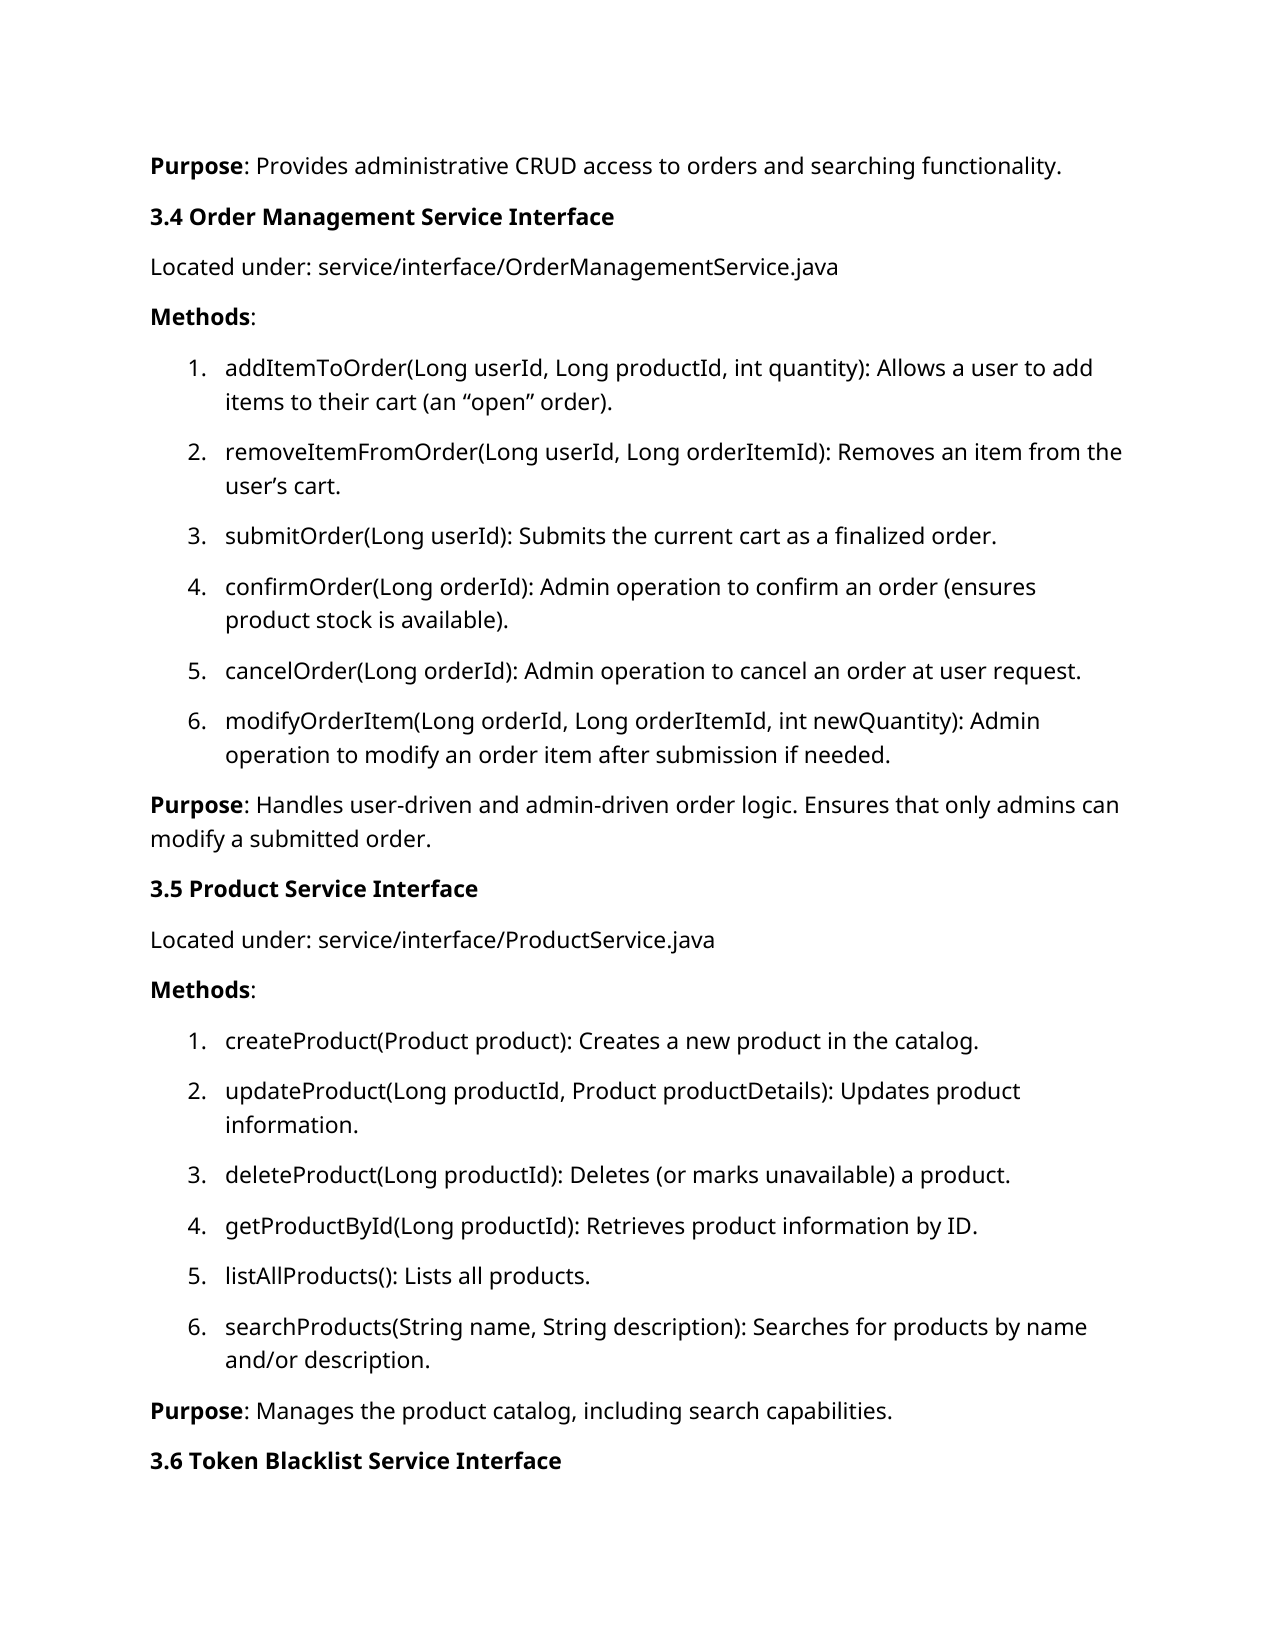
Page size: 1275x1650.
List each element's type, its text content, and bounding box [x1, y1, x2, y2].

text Purpose: Provides administrative CRUD access to orders and searching functionality. [150, 150, 1125, 181]
text 3.4 Order Management Service Interface [150, 200, 1125, 232]
list searchProducts(String name, String description): Searches for products by name and/or description. [187, 1310, 1125, 1375]
list updateProduct(Long productId, Product productDetails): Updates product information. [187, 1075, 1125, 1140]
text Located under: service/interface/OrderManagementService.java [150, 251, 1125, 282]
list getProductById(Long productId): Retrieves product information by ID. [187, 1209, 1125, 1241]
text Methods: [150, 974, 1125, 1005]
list confirmOrder(Long orderId): Admin operation to confirm an order (ensures product stock is available). [187, 570, 1125, 635]
text 3.5 Product Service Interface [150, 873, 1125, 904]
list submitOrder(Long userId): Submits the current cart as a finalized order. [187, 520, 1125, 551]
list modifyOrderItem(Long orderId, Long orderItemId, int newQuantity): Admin operation to modify an order item after submission if needed. [187, 705, 1125, 770]
text Purpose: Handles user-driven and admin-driven order logic. Ensures that only admins can modify a submitted order. [150, 789, 1125, 854]
text Methods: [150, 301, 1125, 332]
list listAllProducts(): Lists all products. [187, 1260, 1125, 1291]
text Purpose: Manages the product catalog, including search capabilities. [150, 1394, 1125, 1426]
list createProduct(Product product): Creates a new product in the catalog. [187, 1024, 1125, 1056]
text 3.6 Token Blacklist Service Interface [150, 1445, 1125, 1476]
text Located under: service/interface/ProductService.java [150, 924, 1125, 955]
list deleteProduct(Long productId): Deletes (or marks unavailable) a product. [187, 1159, 1125, 1190]
list addItemToOrder(Long userId, Long productId, int quantity): Allows a user to add items to their cart (an “open” order). [187, 352, 1125, 417]
list cancelOrder(Long orderId): Admin operation to cancel an order at user request. [187, 654, 1125, 686]
list removeItemFromOrder(Long userId, Long orderItemId): Removes an item from the user’s cart. [187, 436, 1125, 501]
